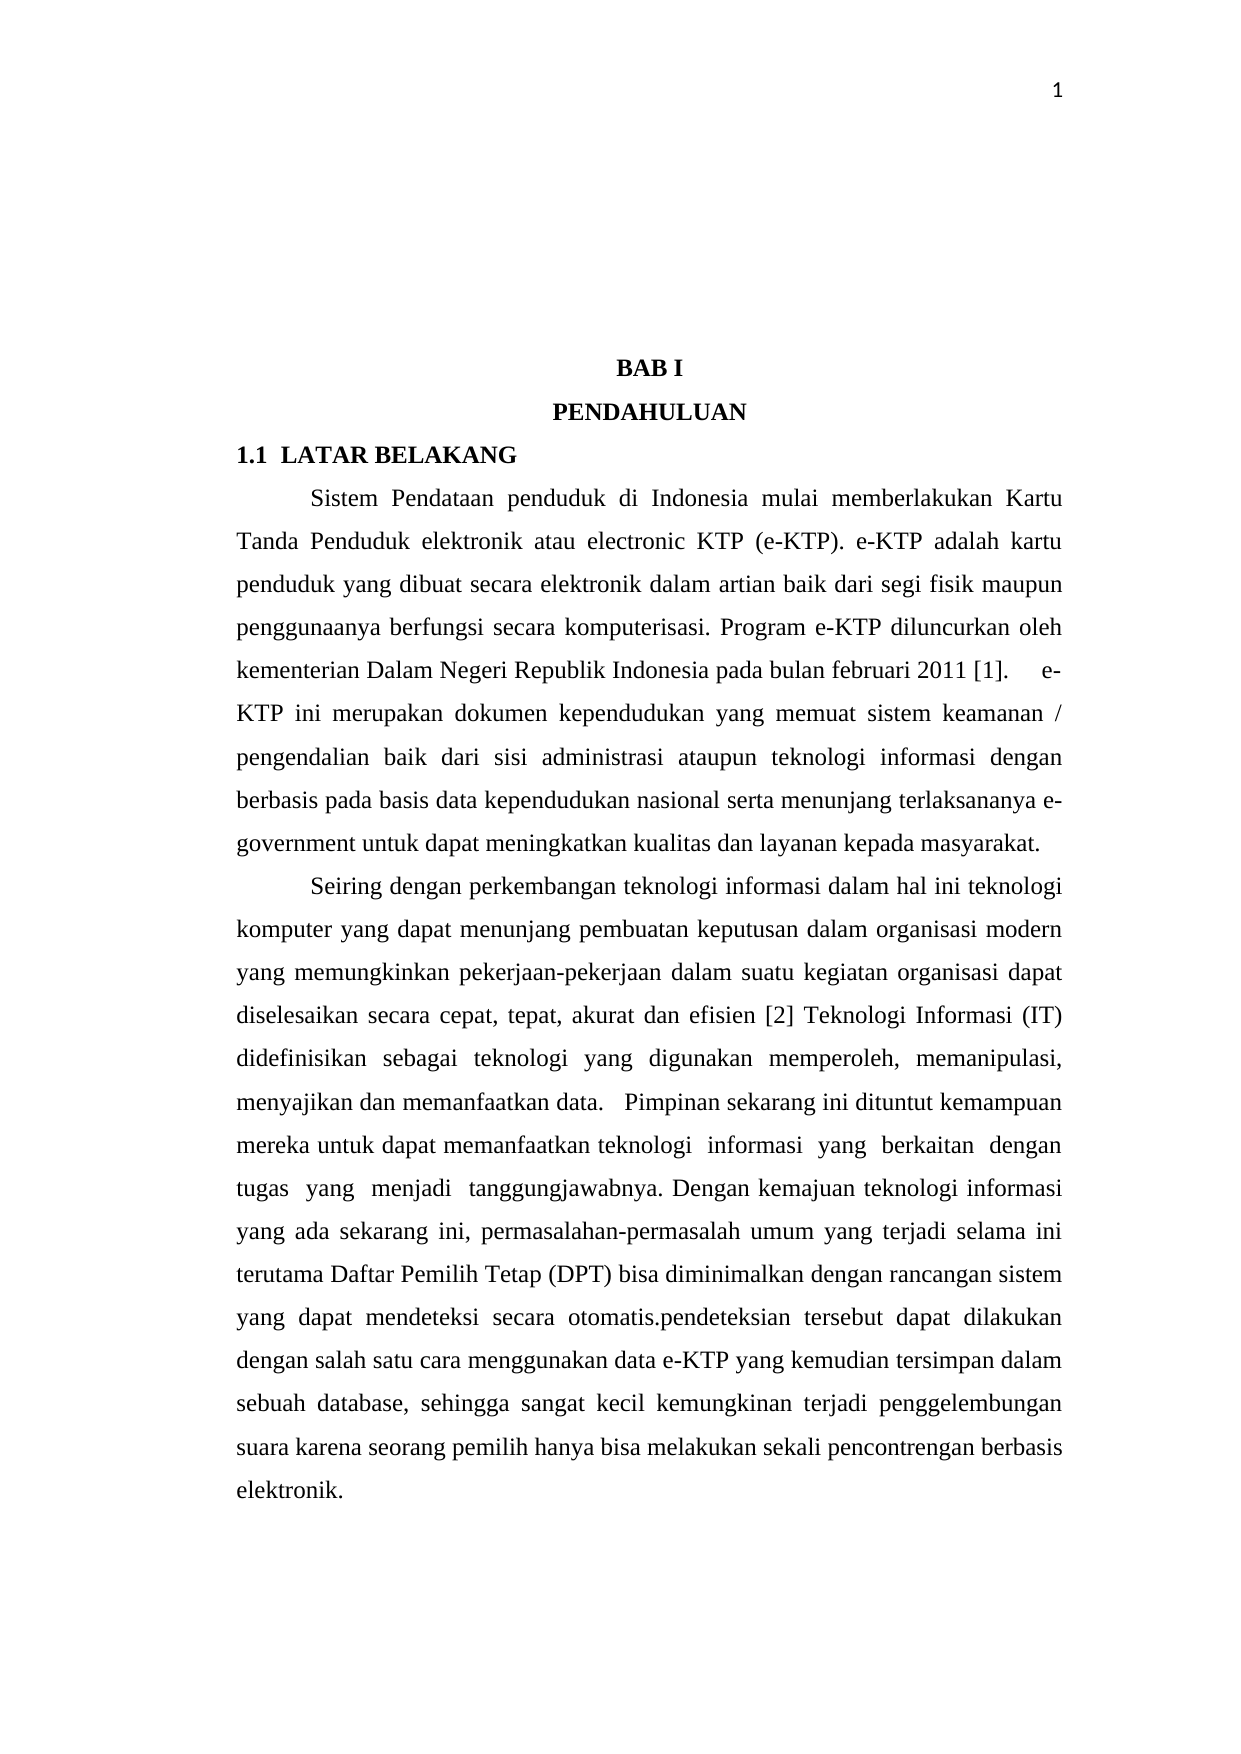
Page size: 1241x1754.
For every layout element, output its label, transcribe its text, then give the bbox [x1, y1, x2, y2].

text Seiring dengan perkembangan teknologi informasi dalam hal ini teknologi komputer yang dapat menunjang pembuatan keputusan dalam organisasi modern yang memungkinkan pekerjaan-pekerjaan dalam suatu kegiatan organisasi dapat diselesaikan secara cepat, tepat, akurat dan efisien [2] Teknologi Informasi (IT) didefinisikan sebagai teknologi yang digunakan memperoleh, memanipulasi, menyajikan dan memanfaatkan data. Pimpinan sekarang ini dituntut kemampuan mereka untuk dapat memanfaatkan teknologi informasi yang berkaitan dengan tugas yang menjadi tanggungjawabnya. Dengan kemajuan teknologi informasi yang ada sekarang ini, permasalahan-permasalah umum yang terjadi selama ini terutama Daftar Pemilih Tetap (DPT) bisa diminimalkan dengan rancangan sistem yang dapat mendeteksi secara otomatis.pendeteksian tersebut dapat dilakukan dengan salah satu cara menggunakan data e-KTP yang kemudian tersimpan dalam sebuah database, sehingga sangat kecil kemungkinan terjadi penggelembungan suara karena seorang pemilih hanya bisa melakukan sekali pencontrengan berbasis elektronik. [236, 871, 1063, 1503]
text Sistem Pendataan penduduk di Indonesia mulai memberlakukan Kartu Tanda Penduduk elektronik atau electronic KTP (e-KTP). e-KTP adalah kartu penduduk yang dibuat secara elektronik dalam artian baik dari segi fisik maupun penggunaanya berfungsi secara komputerisasi. Program e-KTP diluncurkan oleh kementerian Dalam Negeri Republik Indonesia pada bulan februari 2011 [1]. e-KTP ini merupakan dokumen kependudukan yang memuat sistem keamanan / pengendalian baik dari sisi administrasi ataupun teknologi informasi dengan berbasis pada basis data kependudukan nasional serta menunjang terlaksananya e-government untuk dapat meningkatkan kualitas dan layanan kepada masyarakat. [236, 483, 1063, 857]
text BAB I [236, 353, 1063, 382]
list LATAR BELAKANG [236, 440, 1063, 468]
text PENDAHULUAN [236, 397, 1063, 425]
